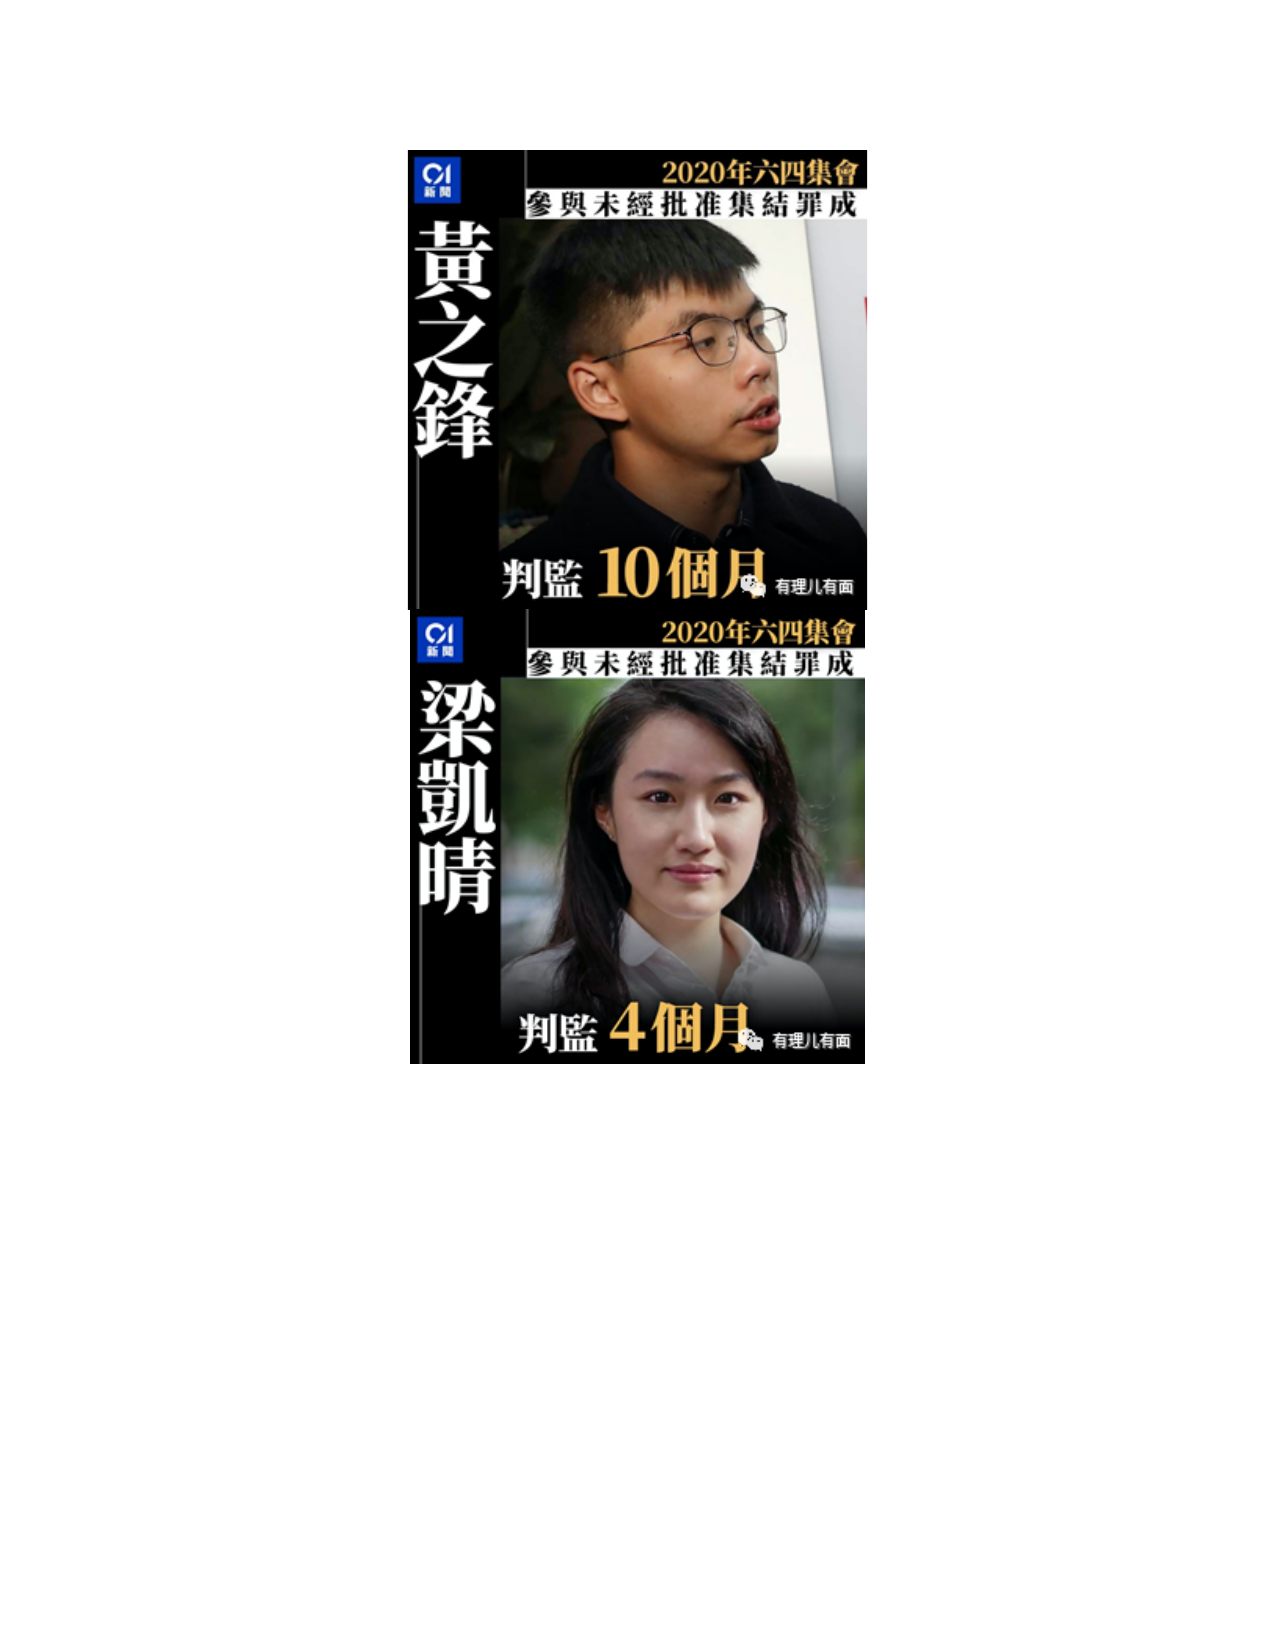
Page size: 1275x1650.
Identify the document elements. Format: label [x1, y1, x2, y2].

picture [407, 150, 868, 1064]
